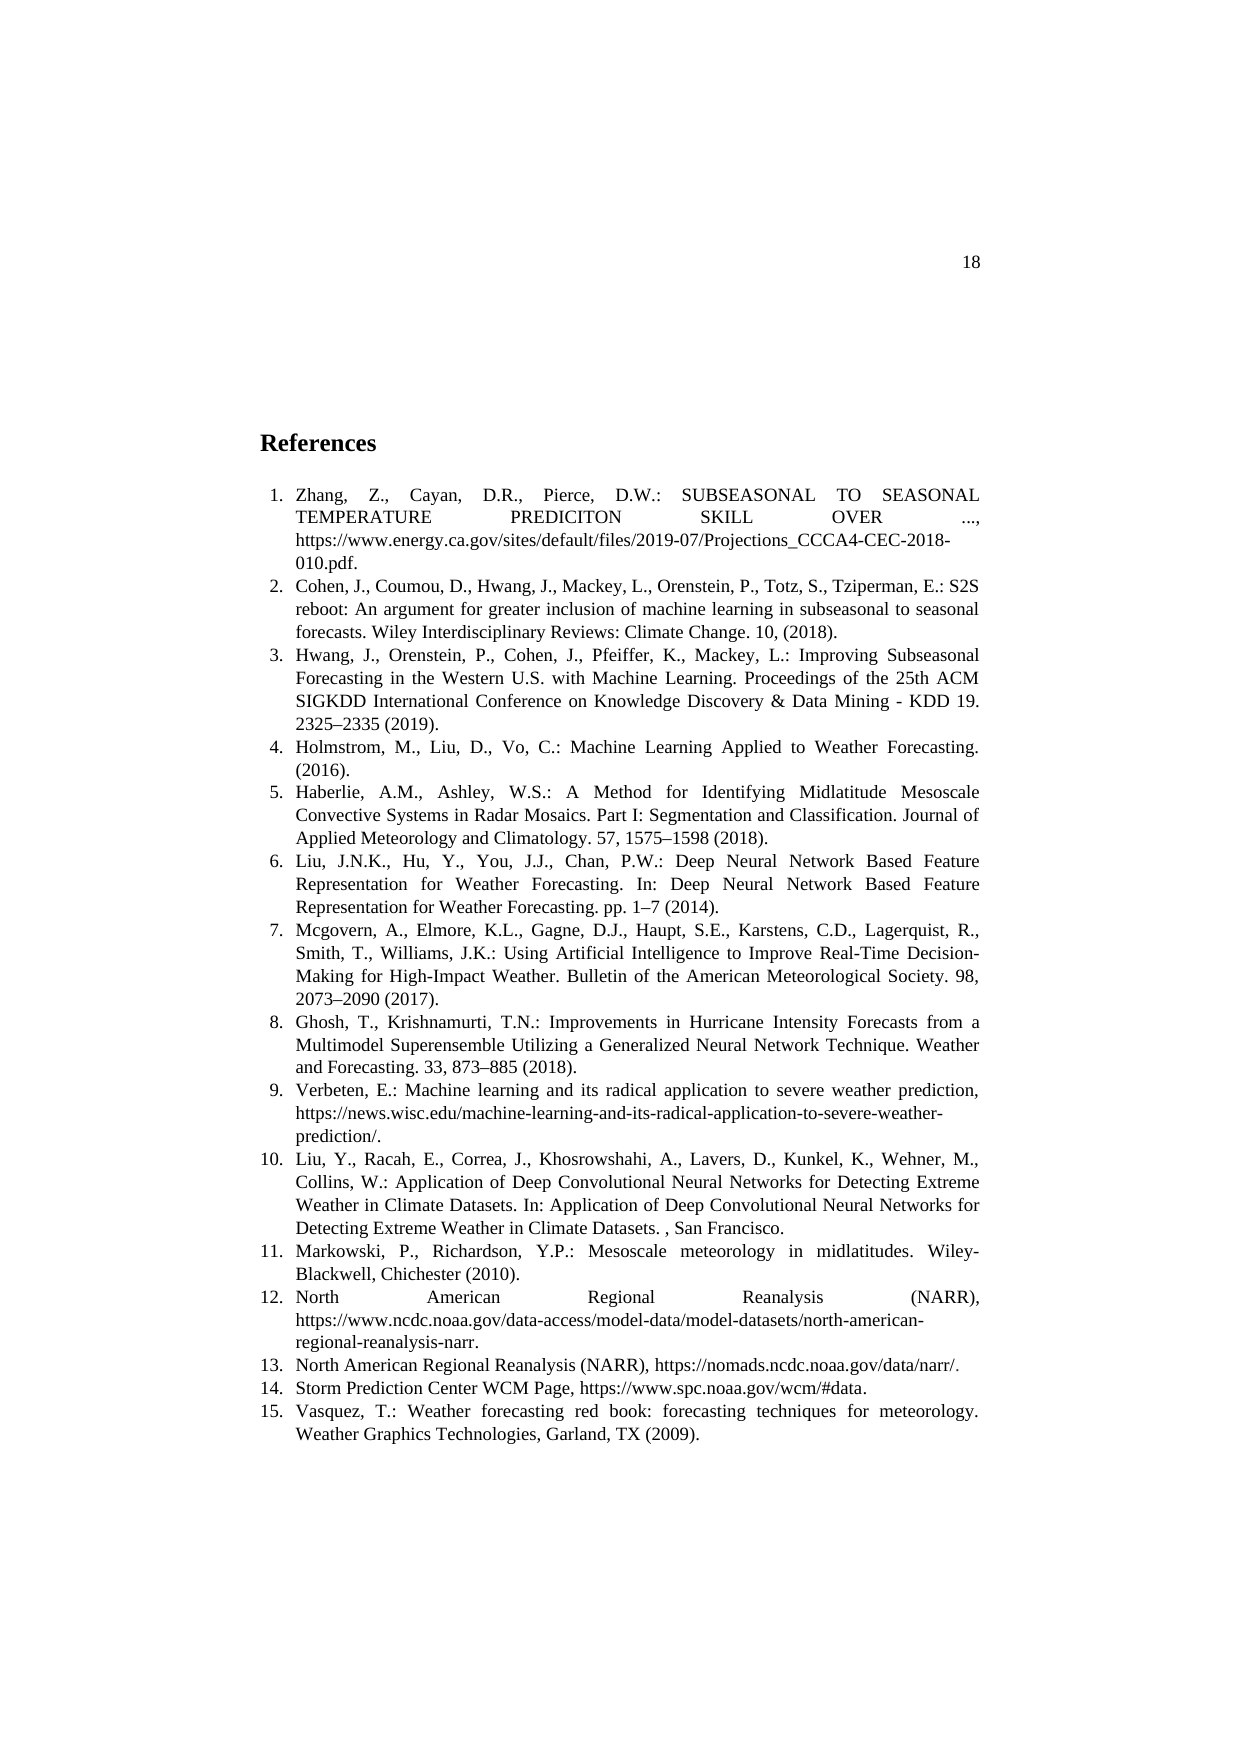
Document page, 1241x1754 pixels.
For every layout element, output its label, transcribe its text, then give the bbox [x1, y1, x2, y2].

list Hwang, J., Orenstein, P., Cohen, J., Pfeiffer, K., Mackey, L.: Improving Subseasonal Forecasting in the Western U.S. with Machine Learning. Proceedings of the 25th ACM SIGKDD International Conference on Knowledge Discovery & Data Mining - KDD 19. 2325–2335 (2019). [283, 642, 980, 734]
list Holmstrom, M., Liu, D., Vo, C.: Machine Learning Applied to Weather Forecasting. (2016). [283, 734, 980, 780]
list Zhang, Z., Cayan, D.R., Pierce, D.W.: SUBSEASONAL TO SEASONAL TEMPERATURE PREDICITON SKILL OVER ..., https://www.energy.ca.gov/sites/default/files/2019-07/Projections_CCCA4-CEC-2018-010.pdf. [283, 482, 980, 574]
subtitle References [260, 426, 980, 457]
list Haberlie, A.M., Ashley, W.S.: A Method for Identifying Midlatitude Mesoscale Convective Systems in Radar Mosaics. Part I: Segmentation and Classification. Journal of Applied Meteorology and Climatology. 57, 1575–1598 (2018). [283, 780, 980, 849]
list Storm Prediction Center WCM Page, https://www.spc.noaa.gov/wcm/#data. [283, 1376, 980, 1399]
list Mcgovern, A., Elmore, K.L., Gagne, D.J., Haupt, S.E., Karstens, C.D., Lagerquist, R., Smith, T., Williams, J.K.: Using Artificial Intelligence to Improve Real-Time Decision-Making for High-Impact Weather. Bulletin of the American Meteorological Society. 98, 2073–2090 (2017). [283, 917, 980, 1009]
list Liu, Y., Racah, E., Correa, J., Khosrowshahi, A., Lavers, D., Kunkel, K., Wehner, M., Collins, W.: Application of Deep Convolutional Neural Networks for Detecting Extreme Weather in Climate Datasets. In: Application of Deep Convolutional Neural Networks for Detecting Extreme Weather in Climate Datasets. , San Francisco. [283, 1147, 980, 1238]
list Ghosh, T., Krishnamurti, T.N.: Improvements in Hurricane Intensity Forecasts from a Multimodel Superensemble Utilizing a Generalized Neural Network Technique. Weather and Forecasting. 33, 873–885 (2018). [283, 1009, 980, 1078]
list Liu, J.N.K., Hu, Y., You, J.J., Chan, P.W.: Deep Neural Network Based Feature Representation for Weather Forecasting. In: Deep Neural Network Based Feature Representation for Weather Forecasting. pp. 1–7 (2014). [283, 849, 980, 917]
list North American Regional Reanalysis (NARR), https://www.ncdc.noaa.gov/data-access/model-data/model-datasets/north-american-regional-reanalysis-narr. [283, 1284, 980, 1353]
list Vasquez, T.: Weather forecasting red book: forecasting techniques for meteorology. Weather Graphics Technologies, Garland, TX (2009). [283, 1399, 980, 1444]
list North American Regional Reanalysis (NARR), https://nomads.ncdc.noaa.gov/data/narr/. [283, 1353, 980, 1376]
list Markowski, P., Richardson, Y.P.: Mesoscale meteorology in midlatitudes. Wiley-Blackwell, Chichester (2010). [283, 1238, 980, 1284]
list Verbeten, E.: Machine learning and its radical application to severe weather prediction, https://news.wisc.edu/machine-learning-and-its-radical-application-to-severe-weather-prediction/. [283, 1078, 980, 1147]
list Cohen, J., Coumou, D., Hwang, J., Mackey, L., Orenstein, P., Totz, S., Tziperman, E.: S2S reboot: An argument for greater inclusion of machine learning in subseasonal to seasonal forecasts. Wiley Interdisciplinary Reviews: Climate Change. 10, (2018). [283, 574, 980, 642]
